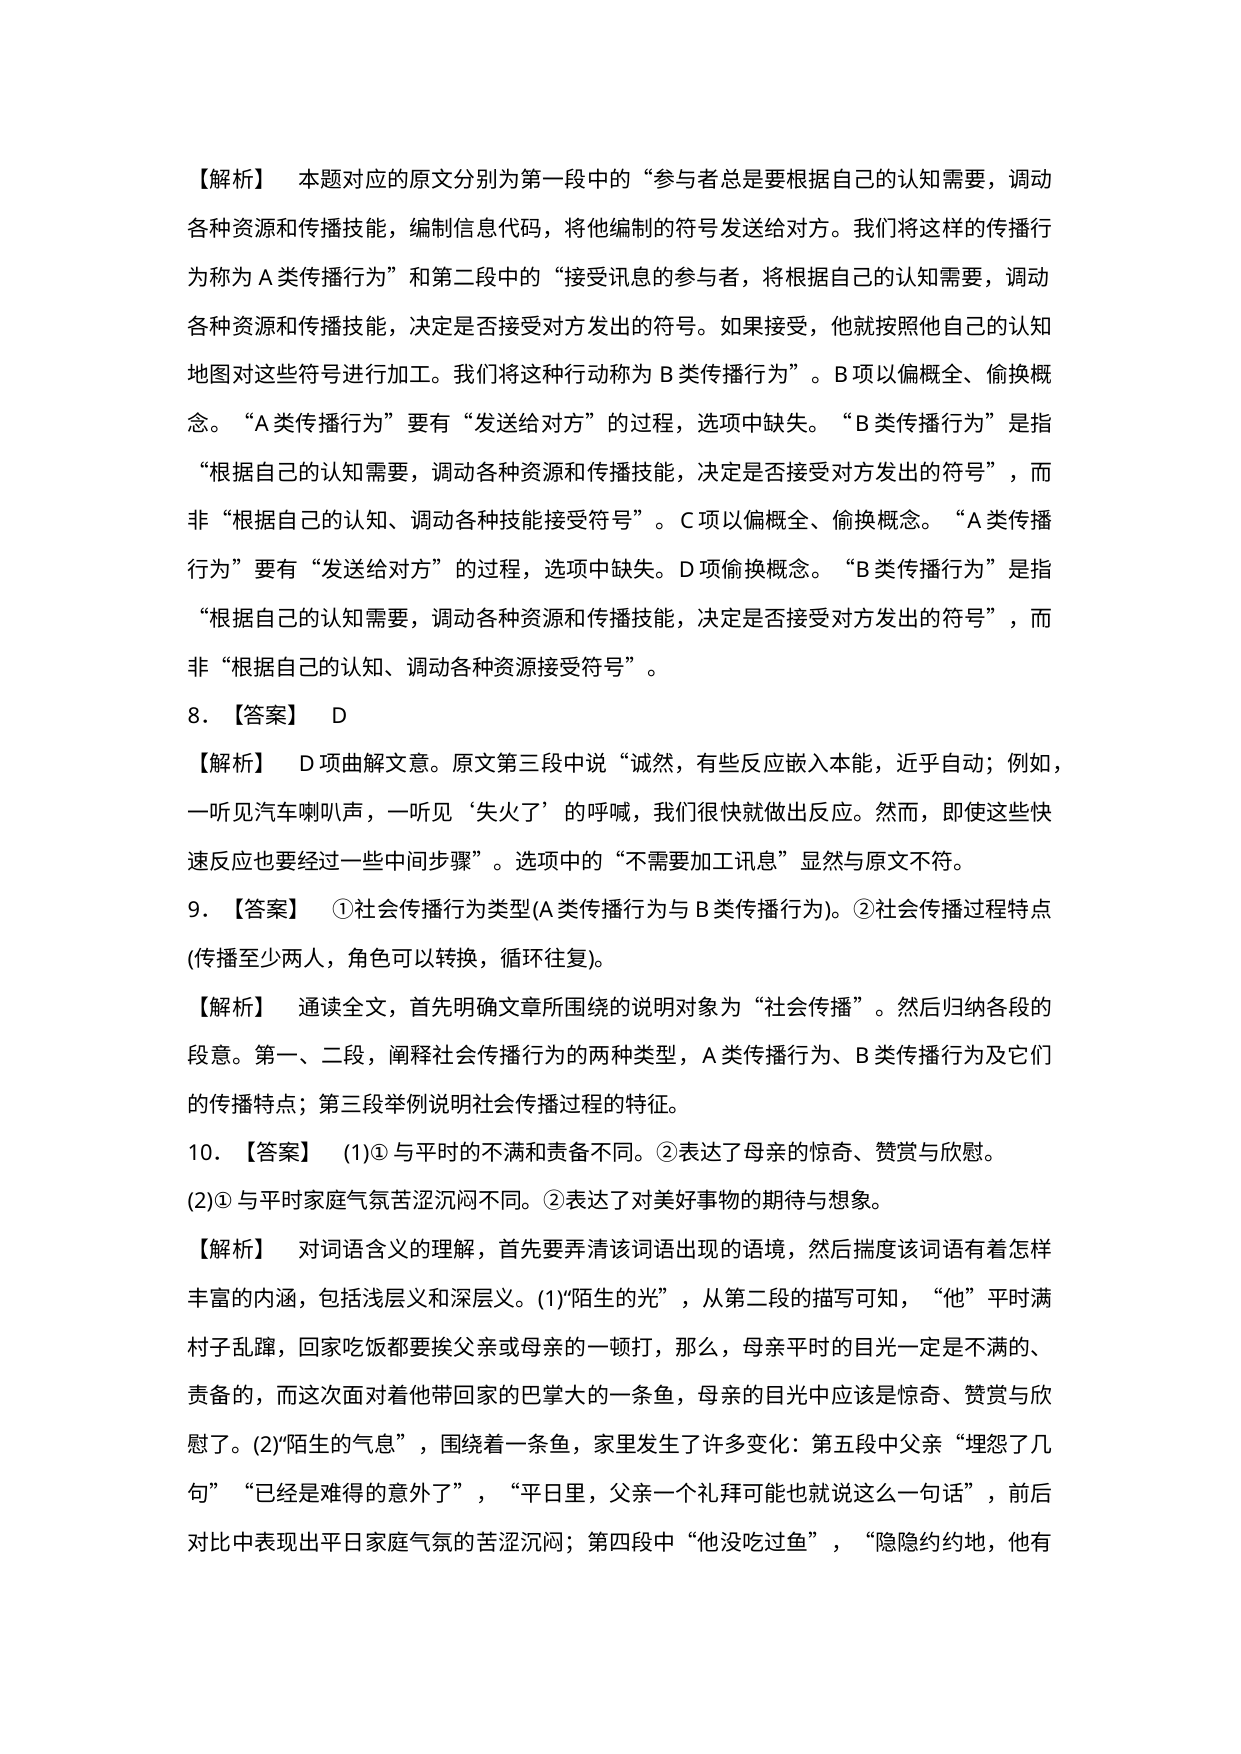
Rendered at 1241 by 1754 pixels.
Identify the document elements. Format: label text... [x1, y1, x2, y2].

text 9．【答案】 ①社会传播行为类型(A类传播行为与B类传播行为)。②社会传播过程特点(传播至少两人，角色可以转换，循环往复)。 [187, 892, 1053, 973]
text 【解析】 通读全文，首先明确文章所围绕的说明对象为“社会传播”。然后归纳各段的段意。第一、二段，阐释社会传播行为的两种类型，A类传播行为、B类传播行为及它们的传播特点；第三段举例说明社会传播过程的特征。 [187, 989, 1053, 1119]
text 【解析】 本题对应的原文分别为第一段中的“参与者总是要根据自己的认知需要，调动各种资源和传播技能，编制信息代码，将他编制的符号发送给对方。我们将这样的传播行为称为A类传播行为”和第二段中的“接受讯息的参与者，将根据自己的认知需要，调动各种资源和传播技能，决定是否接受对方发出的符号。如果接受，他就按照他自己的认知地图对这些符号进行加工。我们将这种行动称为B类传播行为”。B项以偏概全、偷换概念。“A类传播行为”要有“发送给对方”的过程，选项中缺失。“B类传播行为”是指“根据自己的认知需要，调动各种资源和传播技能，决定是否接受对方发出的符号”，而非“根据自己的认知、调动各种技能接受符号”。C项以偏概全、偷换概念。“A类传播行为”要有“发送给对方”的过程，选项中缺失。D项偷换概念。“B类传播行为”是指“根据自己的认知需要，调动各种资源和传播技能，决定是否接受对方发出的符号”，而非“根据自己的认知、调动各种资源接受符号”。 [187, 162, 1053, 682]
text 8．【答案】 D [187, 698, 1053, 730]
text 【解析】 D项曲解文意。原文第三段中说“诚然，有些反应嵌入本能，近乎自动；例如，一听见汽车喇叭声，一听见‘失火了’的呼喊，我们很快就做出反应。然而，即使这些快速反应也要经过一些中间步骤”。选项中的“不需要加工讯息”显然与原文不符。 [187, 746, 1053, 876]
text (2)①与平时家庭气氛苦涩沉闷不同。②表达了对美好事物的期待与想象。 [187, 1183, 1053, 1216]
text 10．【答案】 (1)①与平时的不满和责备不同。②表达了母亲的惊奇、赞赏与欣慰。 [187, 1135, 1053, 1167]
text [187, 1232, 1053, 1557]
